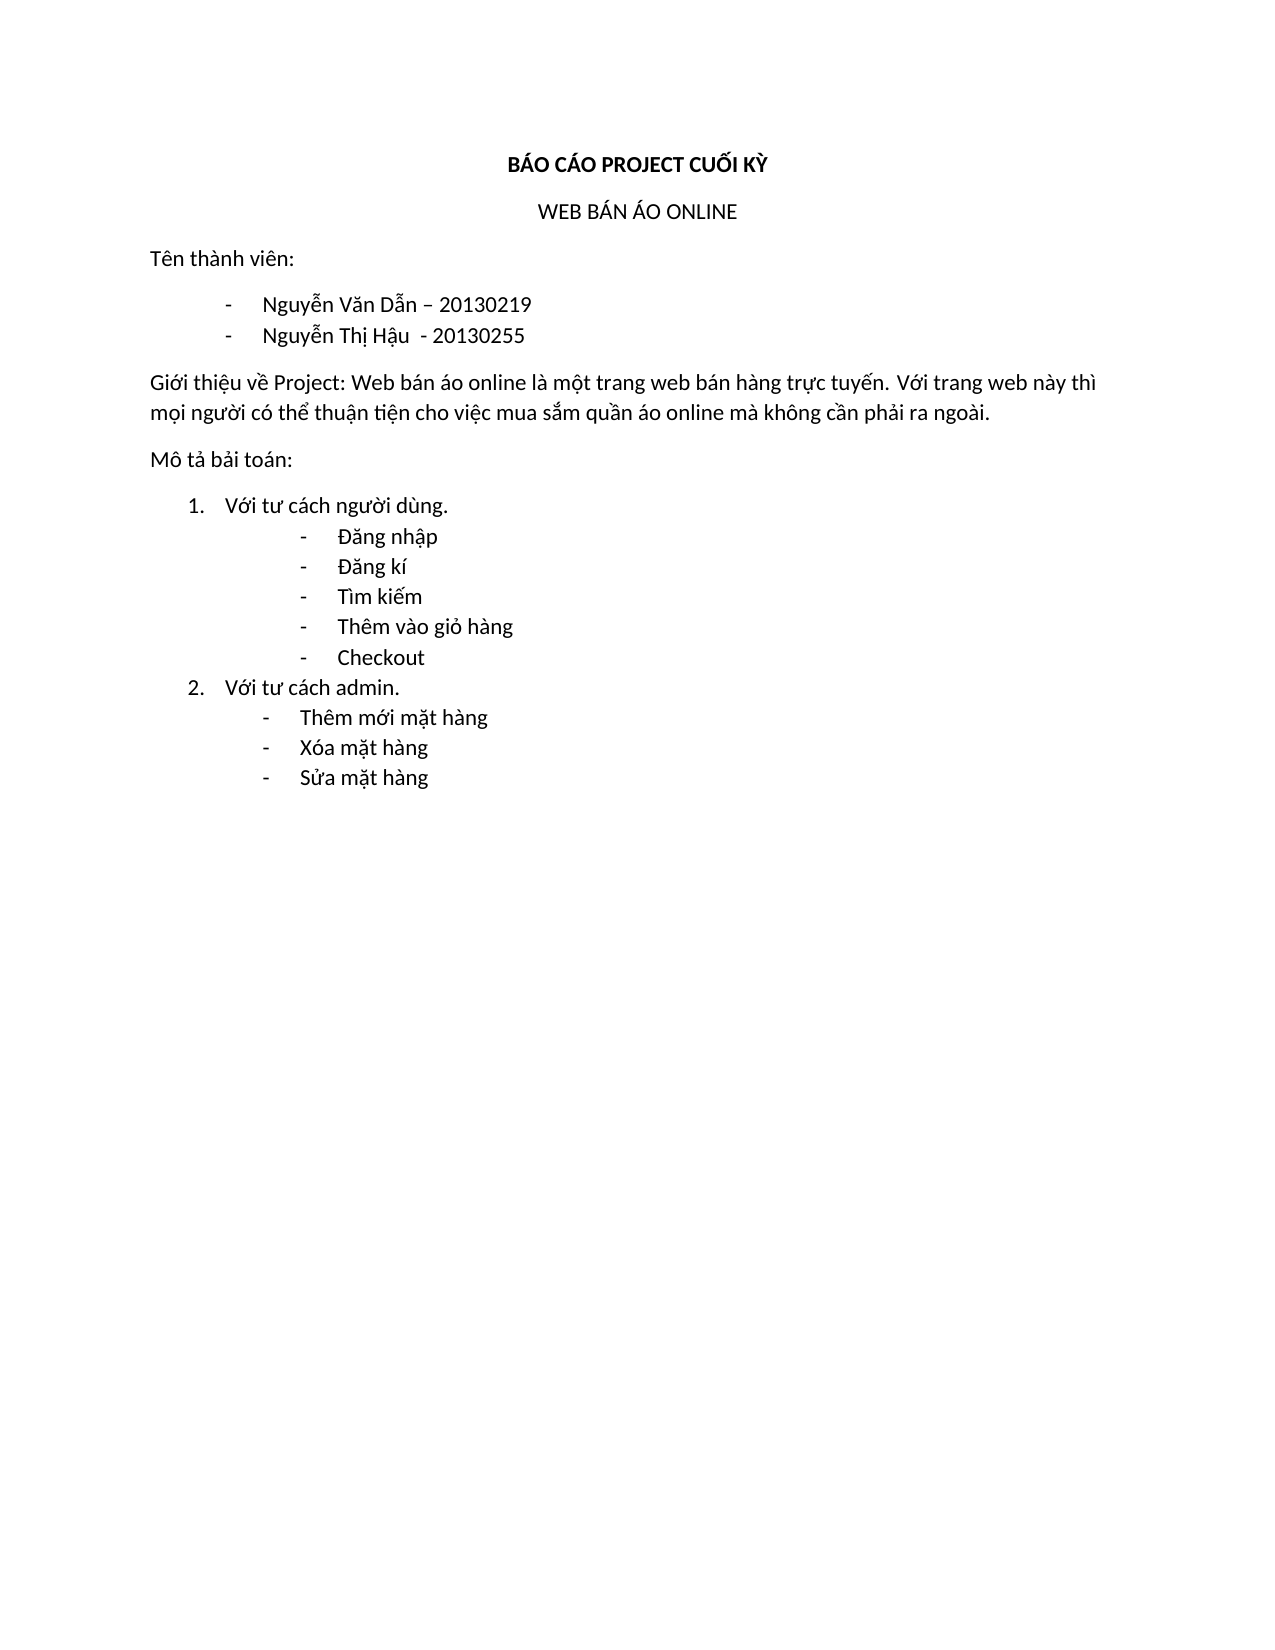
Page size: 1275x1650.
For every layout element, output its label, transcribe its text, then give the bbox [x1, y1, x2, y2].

list Với tư cách người dùng. [187, 492, 1125, 520]
text WEB BÁN ÁO ONLINE [150, 197, 1125, 225]
list Đăng kí [300, 552, 1125, 580]
list Với tư cách admin. [187, 673, 1125, 701]
list Nguyễn Văn Dẫn – 20130219 [225, 291, 1125, 319]
text Giới thiệu về Project: Web bán áo online là một trang web bán hàng trực tuyến. Với trang web này thì mọi người có thể thuận tiện cho việc mua sắm quần áo online mà không cần phải ra ngoài. [150, 368, 1125, 426]
text BÁO CÁO PROJECT CUỐI KỲ [150, 150, 1125, 178]
list Xóa mặt hàng [262, 733, 1125, 761]
text Tên thành viên: [150, 244, 1125, 272]
list Đăng nhập [300, 522, 1125, 550]
list Nguyễn Thị Hậu - 20130255 [225, 321, 1125, 349]
list Checkout [300, 643, 1125, 671]
list Tìm kiếm [300, 582, 1125, 610]
list Thêm mới mặt hàng [262, 703, 1125, 731]
list Thêm vào giỏ hàng [300, 612, 1125, 641]
text Mô tả bải toán: [150, 445, 1125, 473]
list Sửa mặt hàng [262, 763, 1125, 792]
